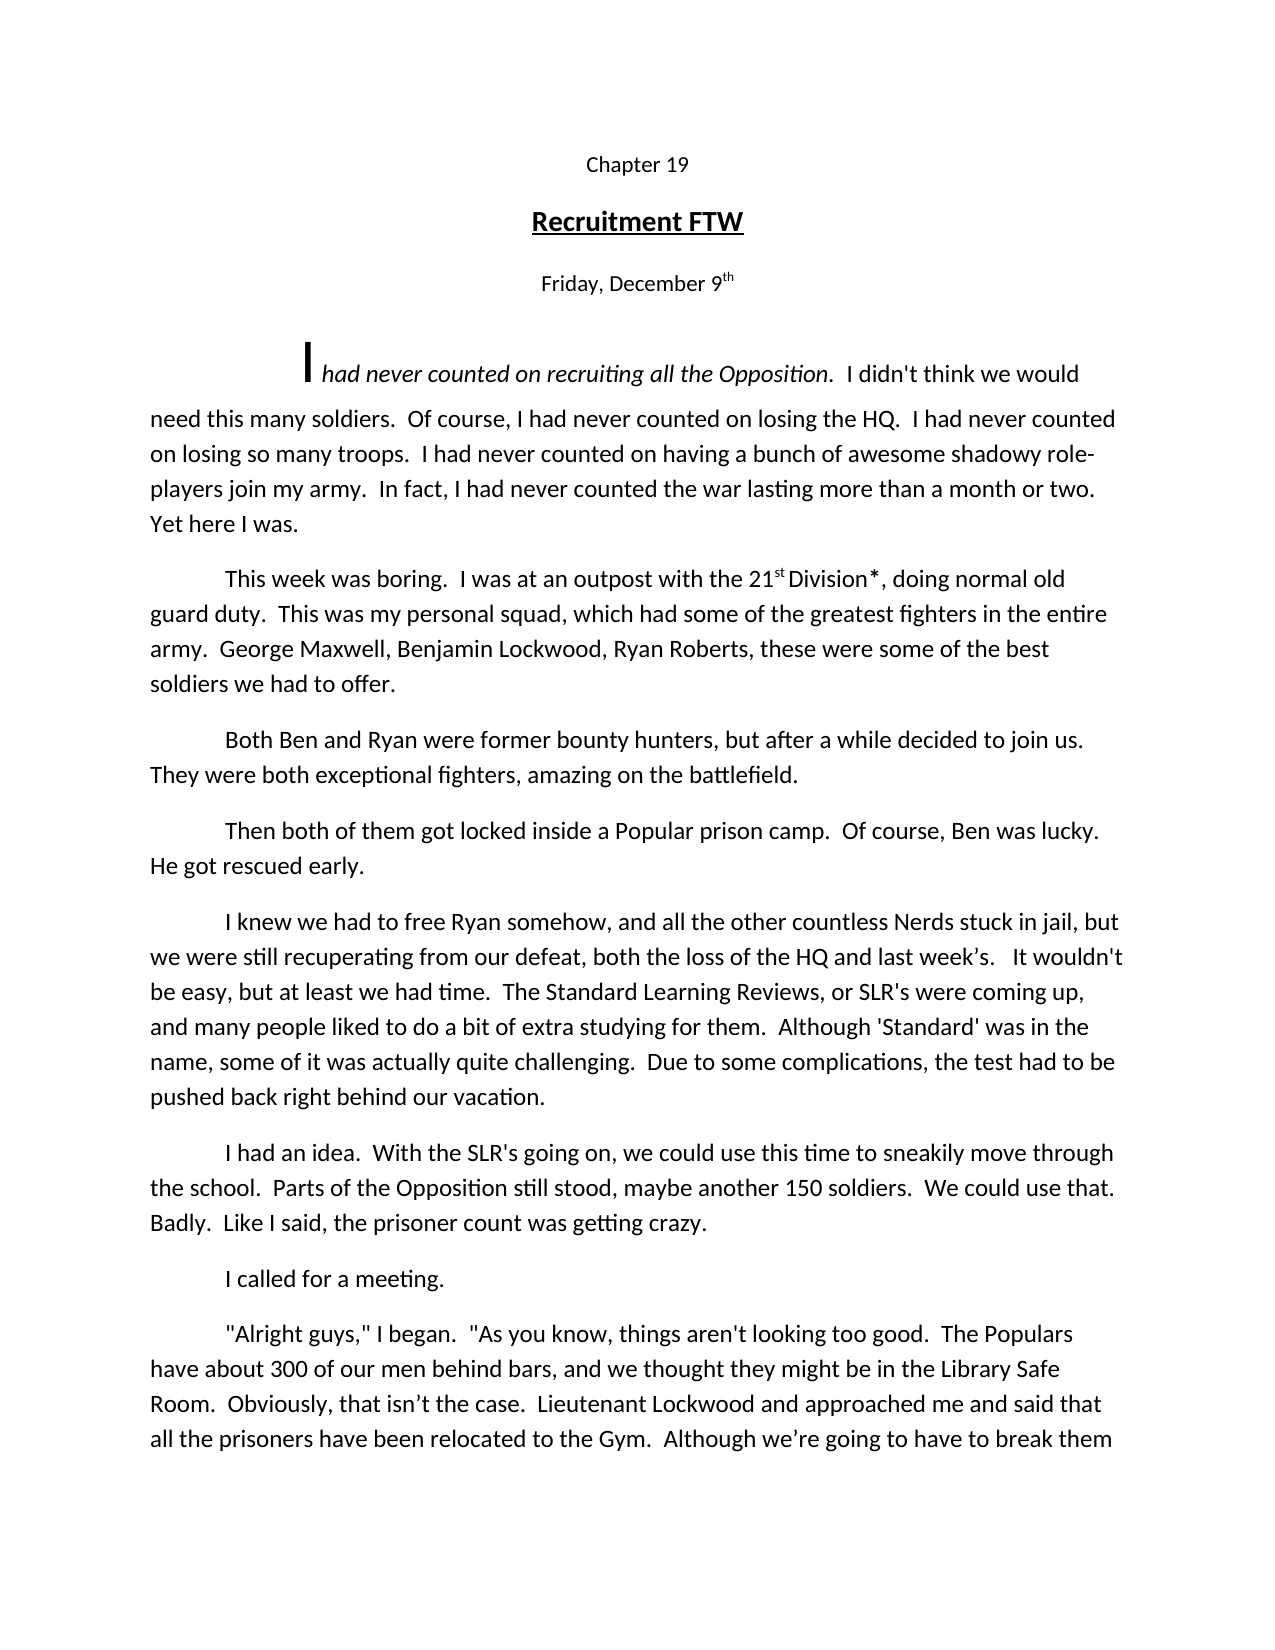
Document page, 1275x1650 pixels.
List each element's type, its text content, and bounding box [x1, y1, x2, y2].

text I called for a meeting. [150, 1263, 1125, 1293]
text Both Ben and Ryan were former bounty hunters, but after a while decided to join us. They were both exceptional fighters, amazing on the battlefield. [150, 724, 1125, 790]
text Chapter 19 [150, 150, 1125, 178]
text Friday, December 9th [150, 269, 1125, 297]
text I knew we had to free Ryan somehow, and all the other countless Nerds stuck in jail, but we were still recuperating from our defeat, both the loss of the HQ and last week’s. It wouldn't be easy, but at least we had time. The Standard Learning Reviews, or SLR's were coming up, and many people liked to do a bit of extra studying for them. Although 'Standard' was in the name, some of it was actually quite challenging. Due to some complications, the test had to be pushed back right behind our vacation. [150, 906, 1125, 1112]
text This week was boring. I was at an outpost with the 21st Division*, doing normal old guard duty. This was my personal squad, which had some of the greatest fighters in the entire army. George Maxwell, Benjamin Lockwood, Ryan Roberts, these were some of the best soldiers we had to offer. [150, 564, 1125, 699]
subtitle Recruitment FTW [150, 203, 1125, 239]
text Then both of them got locked inside a Popular prison camp. Of course, Ben was lucky. He got rescued early. [150, 815, 1125, 881]
text I had an idea. With the SLR's going on, we could use this time to sneakily move through the school. Parts of the Opposition still stood, maybe another 150 soldiers. We could use that. Badly. Like I said, the prisoner count was getting crazy. [150, 1137, 1125, 1237]
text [150, 1319, 1125, 1454]
text I had never counted on recruiting all the Opposition. I didn't think we would need this many soldiers. Of course, I had never counted on losing the HQ. I had never counted on losing so many troops. I had never counted on having a bunch of awesome shadowy role-players join my army. In fact, I had never counted the war lasting more than a month or two. Yet here I was. [150, 322, 1125, 538]
